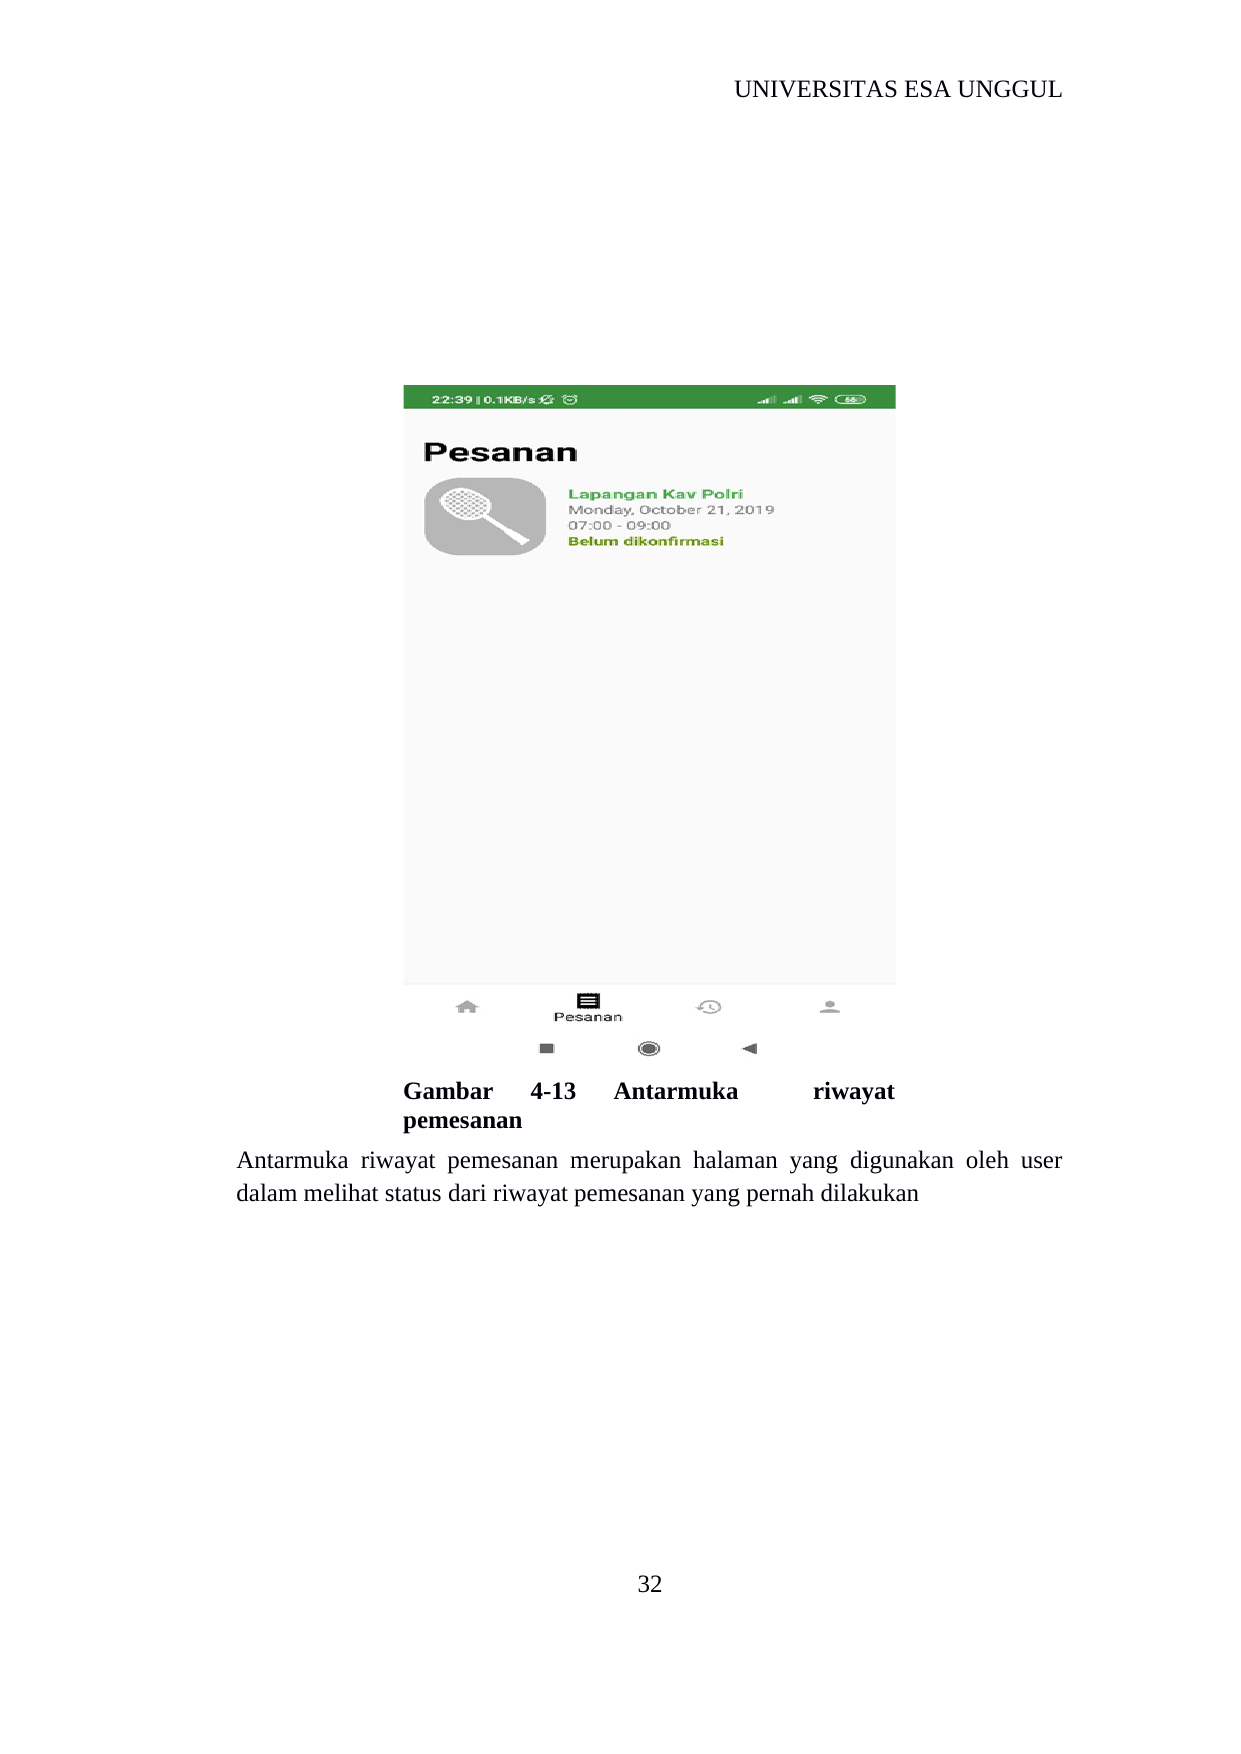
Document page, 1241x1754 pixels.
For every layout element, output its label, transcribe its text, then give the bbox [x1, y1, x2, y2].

picture [403, 385, 896, 1067]
text Antarmuka riwayat pemesanan merupakan halaman yang digunakan oleh user dalam melihat status dari riwayat pemesanan yang pernah dilakukan [236, 1145, 1063, 1207]
